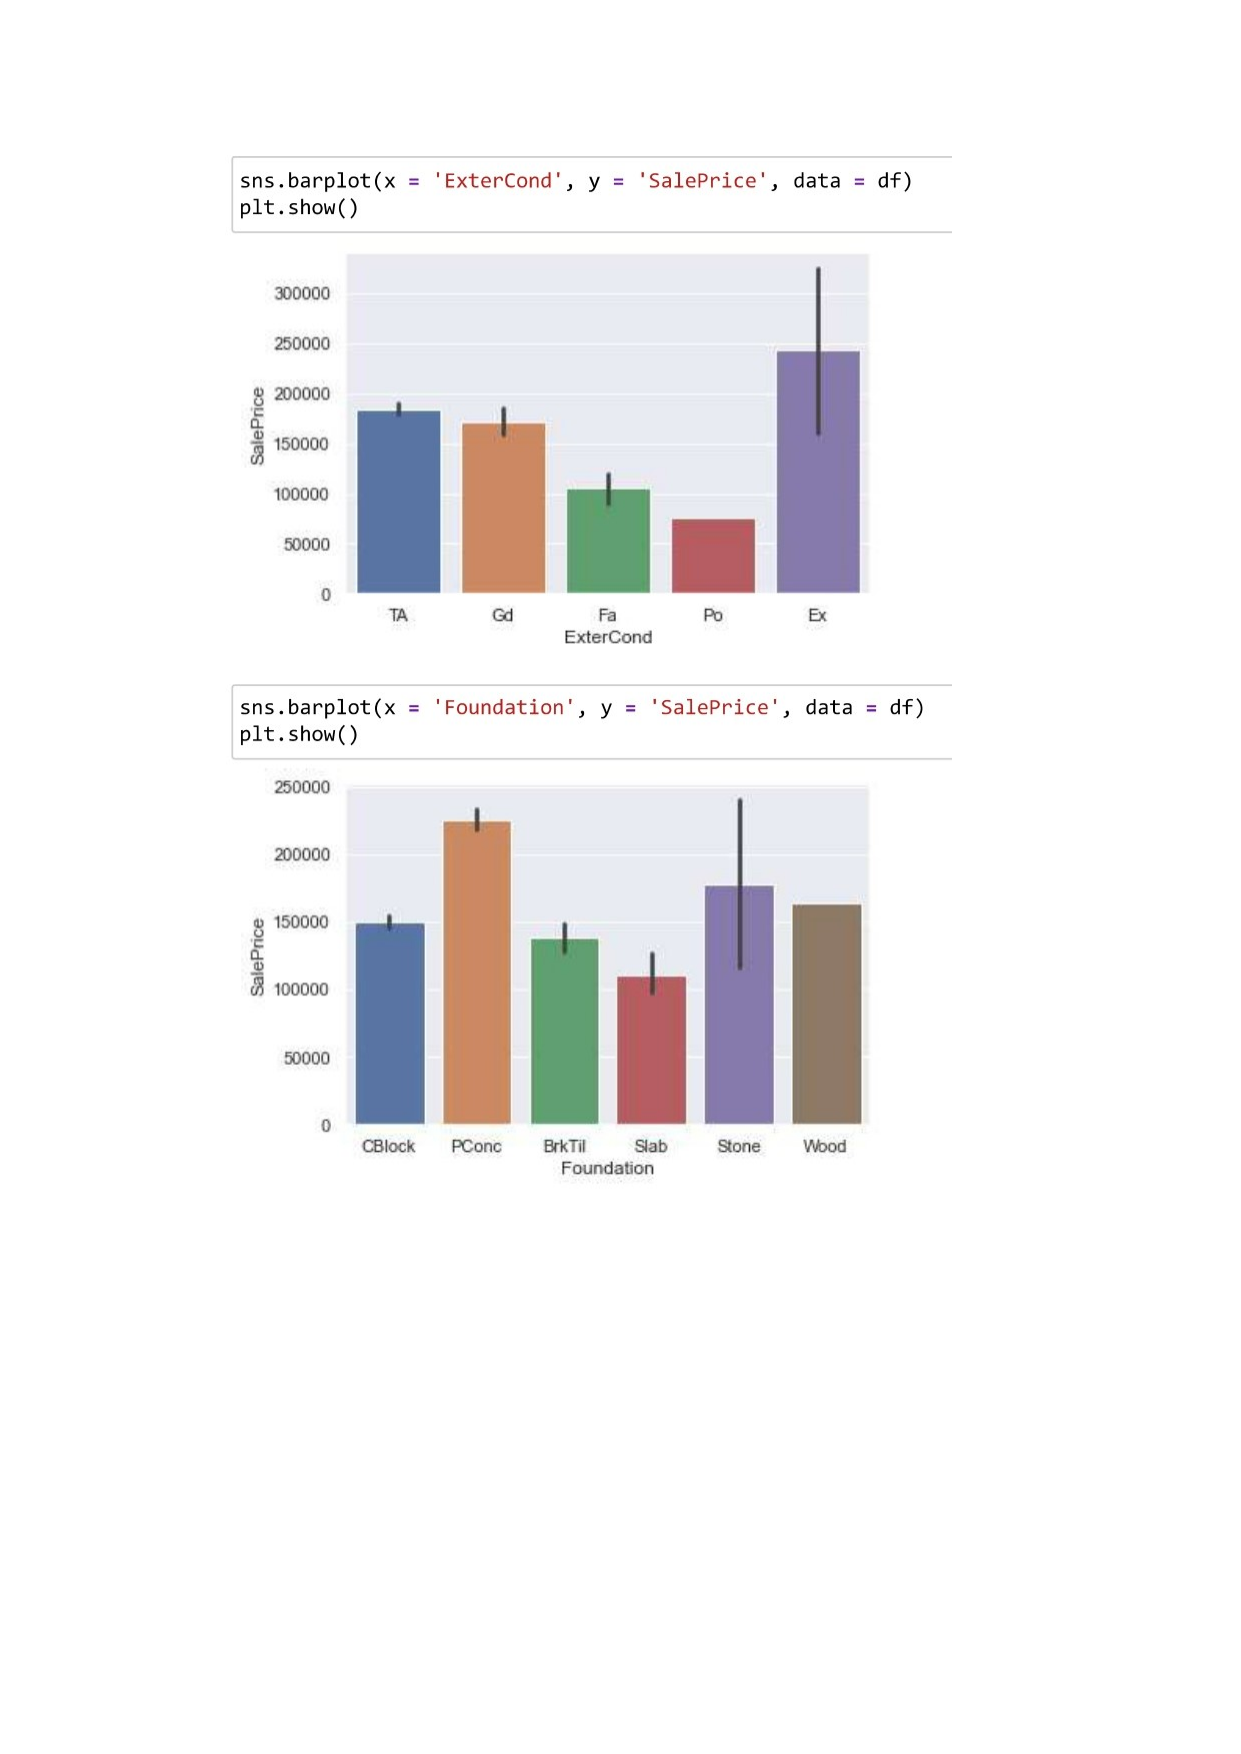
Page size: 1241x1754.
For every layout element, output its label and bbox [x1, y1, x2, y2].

picture [225, 147, 952, 1197]
